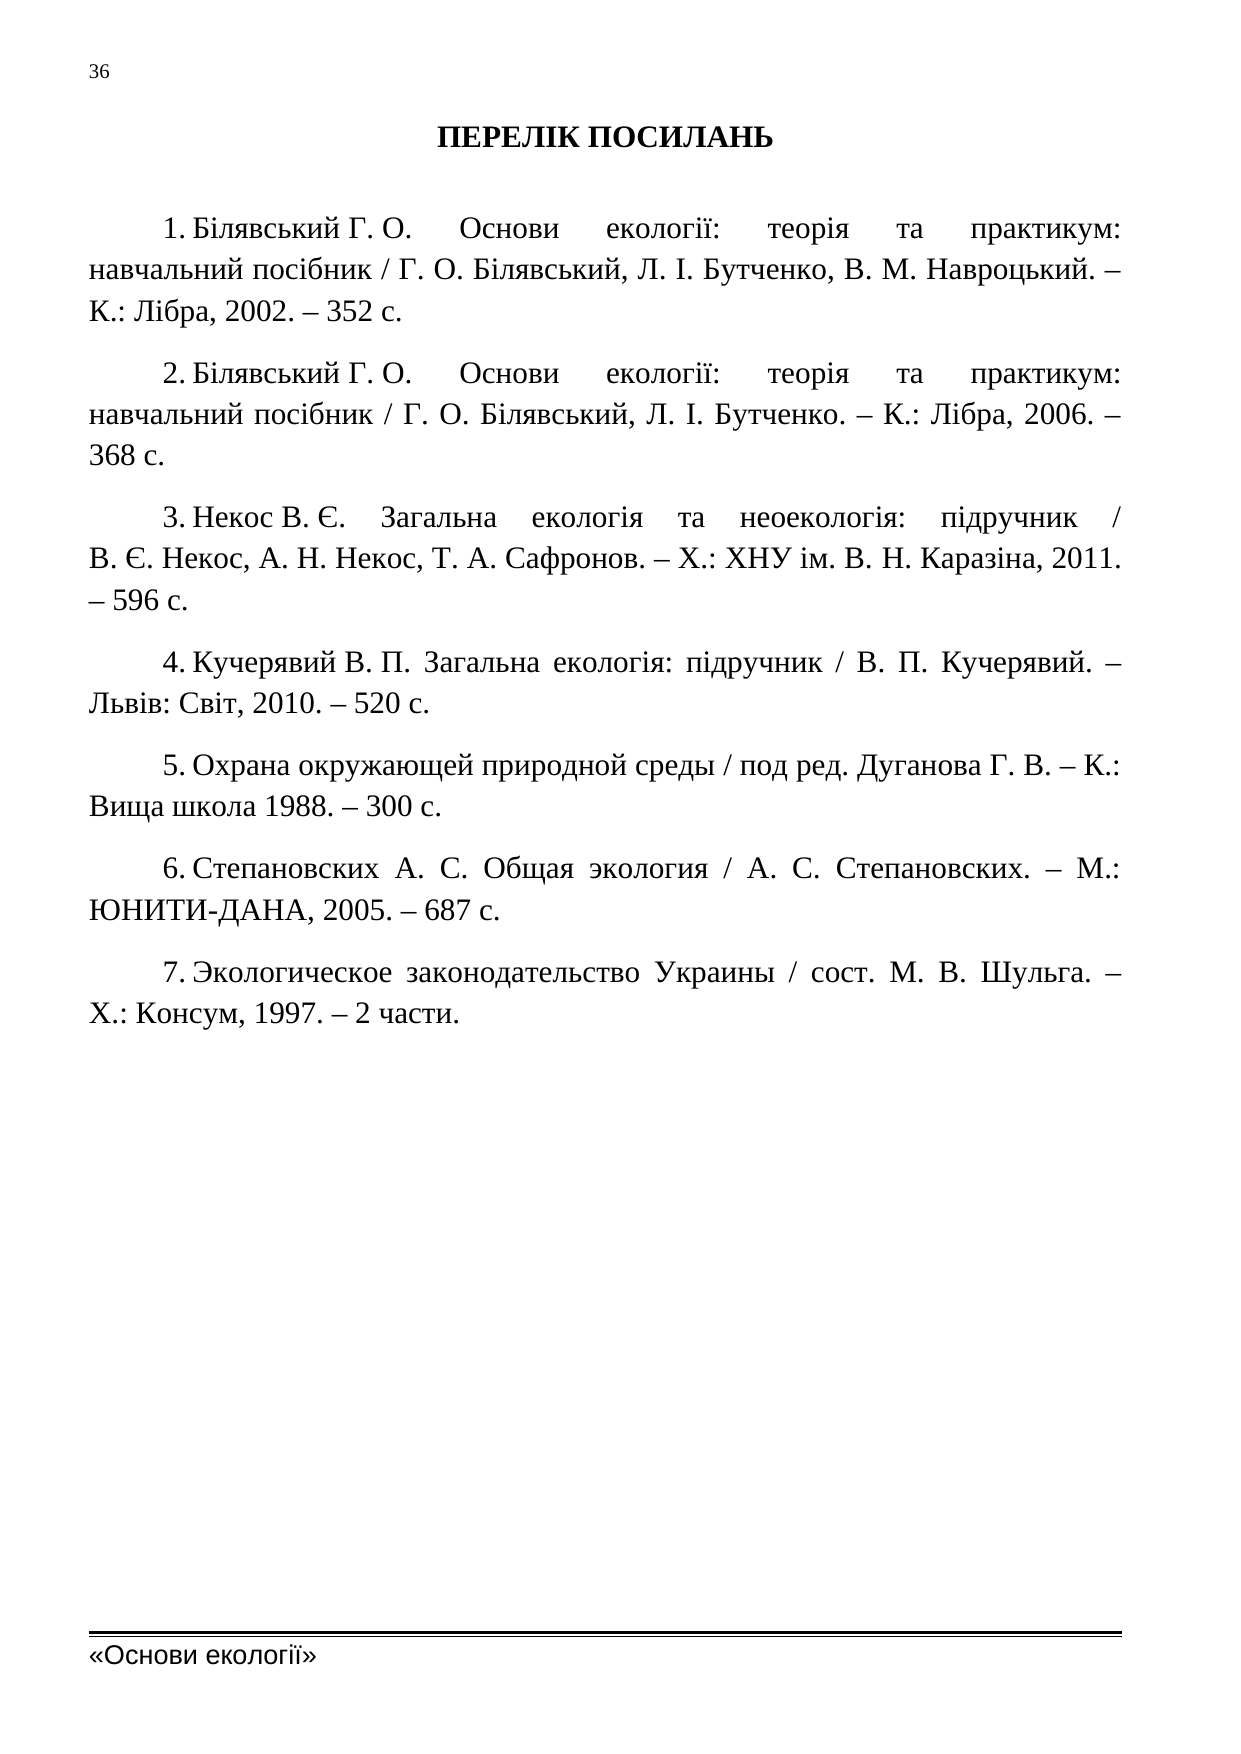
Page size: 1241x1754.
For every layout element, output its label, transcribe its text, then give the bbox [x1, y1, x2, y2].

list Степановских А. С. Общая экология / А. С. Степановских. – М.: ЮНИТИ-ДАНА, 2005. – 687 с. [89, 850, 1122, 927]
list Некос В. Є. Загальна екологія та неоекологія: підручник / В. Є. Некос, А. Н. Некос, Т. А. Сафронов. – Х.: ХНУ ім. В. Н. Каразіна, 2011. – 596 с. [89, 498, 1122, 617]
list Охрана окружающей природной среды / под ред. Дуганова Г. В. – К.: Вища школа 1988. – 300 с. [89, 746, 1122, 824]
list Кучерявий В. П. Загальна екологія: підручник / В. П. Кучерявий. – Львів: Світ, 2010. – 520 с. [89, 643, 1122, 720]
list Білявський Г. О. Основи екології: теорія та практикум: навчальний посібник / Г. О. Білявський, Л. І. Бутченко, В. М. Навроцький. – К.: Лібра, 2002. – 352 с. [89, 209, 1122, 328]
subtitle перелік посилань [89, 118, 1122, 154]
list Экологическое законодательство Украины / сост. М. В. Шульга. – Х.: Консум, 1997. – 2 части. [89, 953, 1122, 1030]
list Білявський Г. О. Основи екології: теорія та практикум: навчальний посібник / Г. О. Білявський, Л. І. Бутченко. – К.: Лібра, 2006. – 368 с. [89, 354, 1122, 472]
